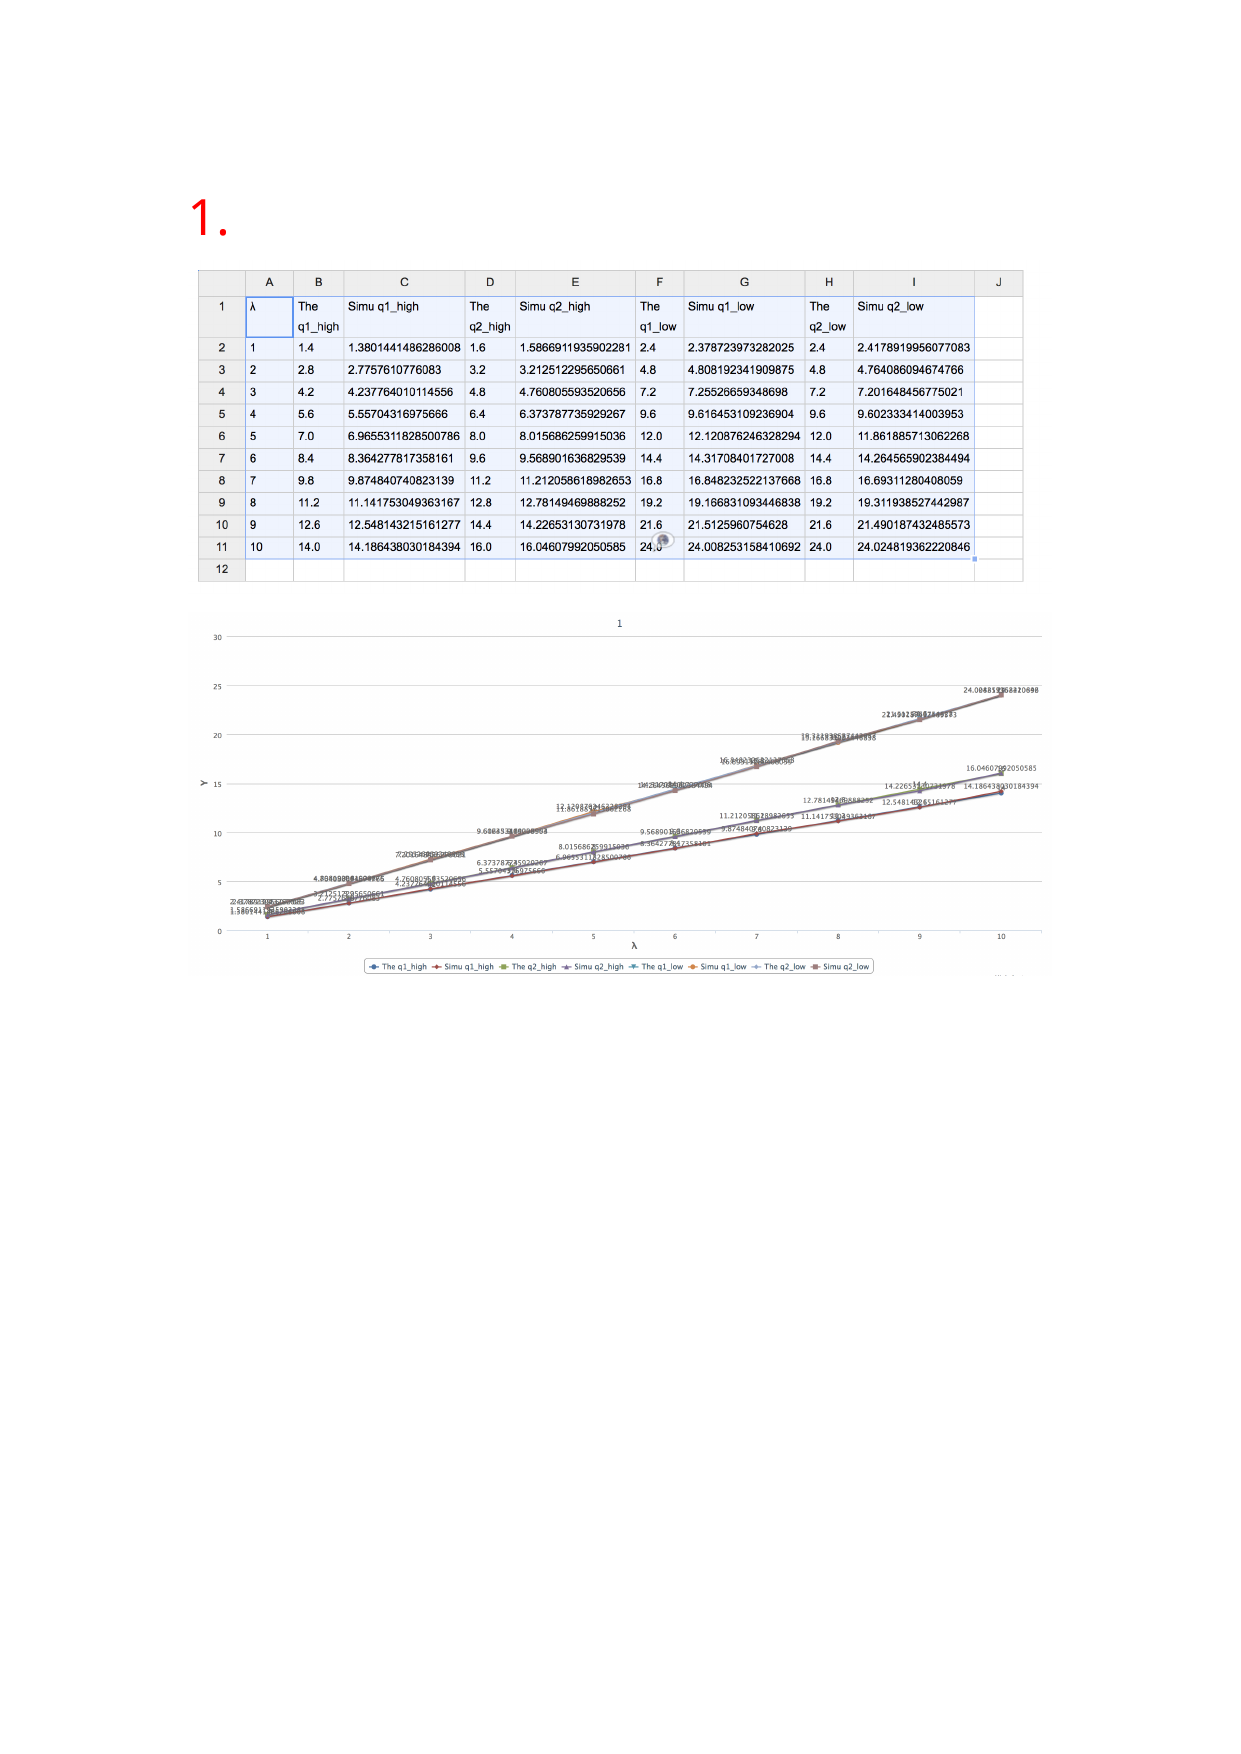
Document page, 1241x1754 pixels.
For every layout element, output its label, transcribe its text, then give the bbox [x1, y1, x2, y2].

text 1. [187, 172, 1053, 260]
picture [187, 612, 1053, 976]
picture [187, 260, 1053, 594]
